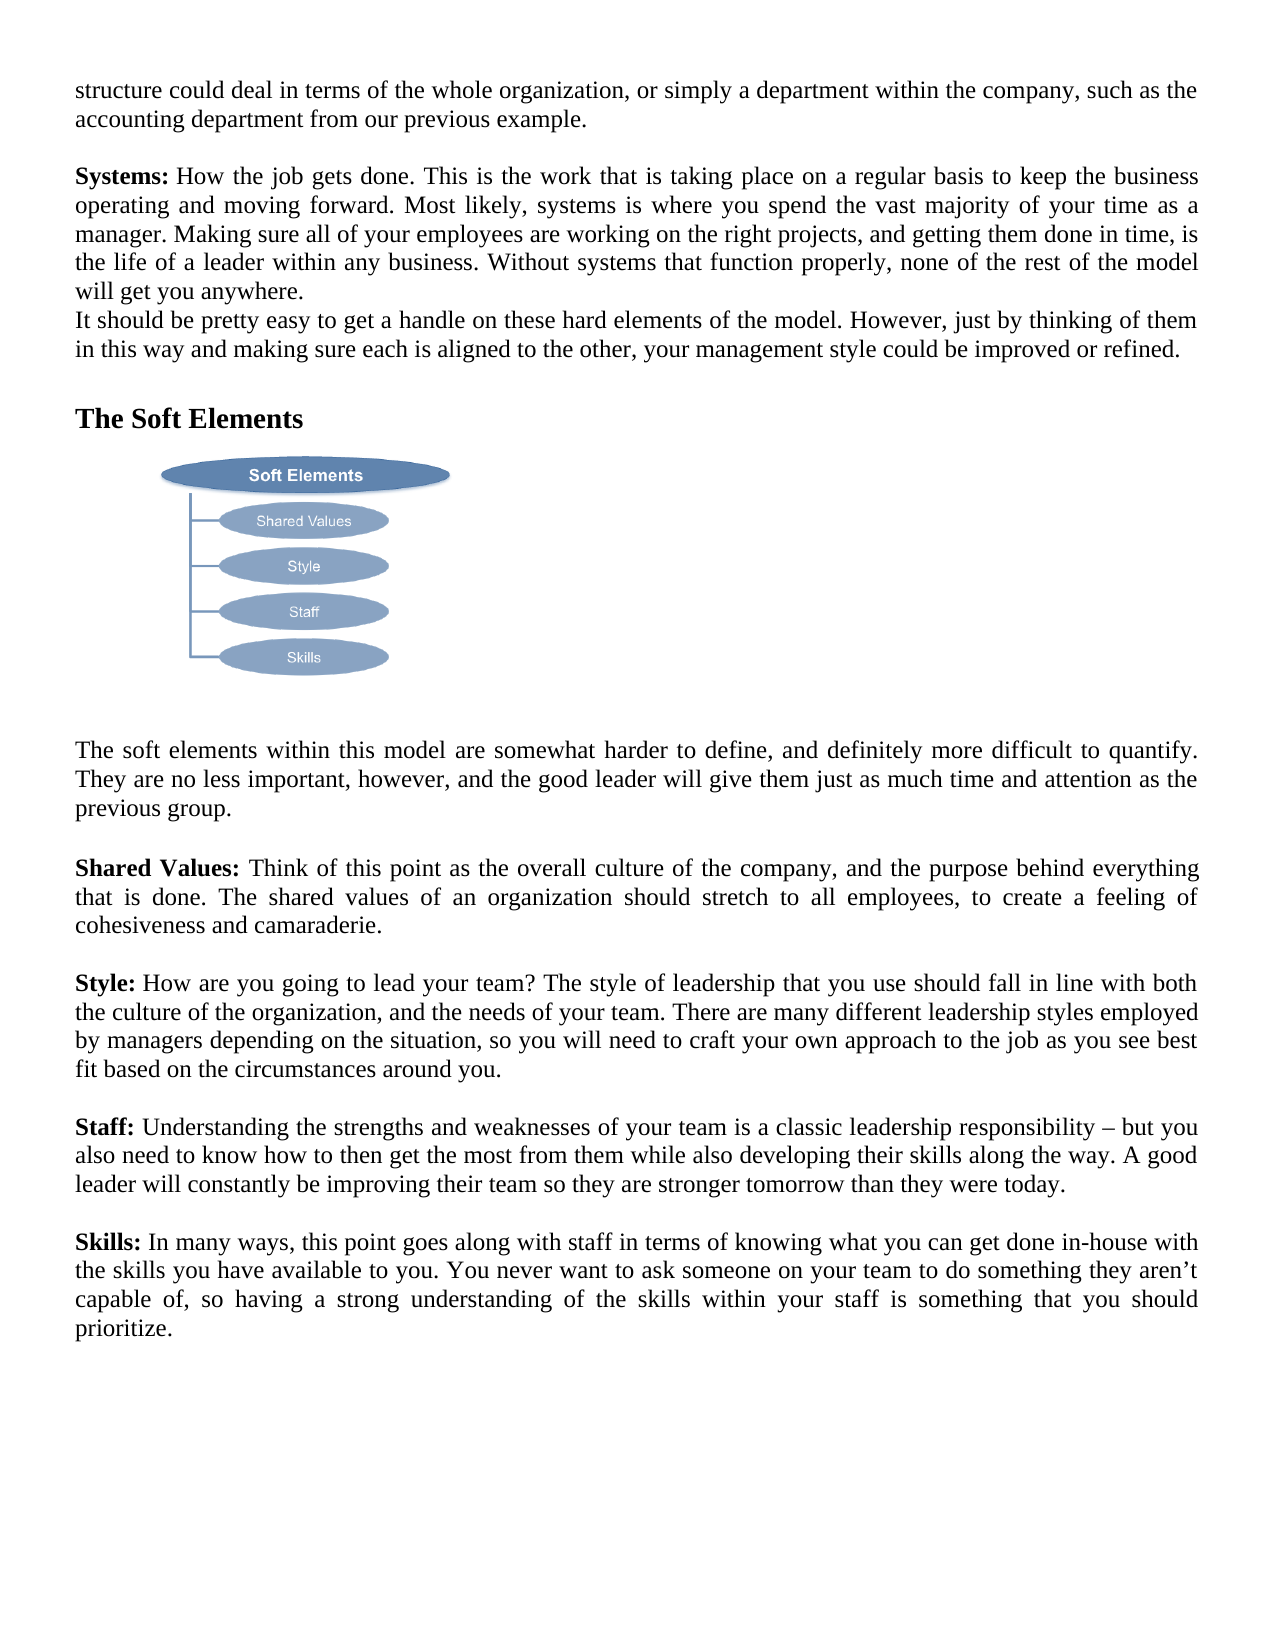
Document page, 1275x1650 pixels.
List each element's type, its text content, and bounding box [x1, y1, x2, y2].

subtitle The Soft Elements [75, 402, 1200, 435]
text It should be pretty easy to get a handle on these hard elements of the model. However, just by thinking of them in this way and making sure each is aligned to the other, your management style could be improved or refined. [75, 305, 1200, 362]
text Skills: In many ways, this point goes along with staff in terms of knowing what you can get done in-house with the skills you have available to you. You never want to ask someone on your team to do something they aren’t capable of, so having a strong understanding of the skills within your staff is something that you should prioritize. [75, 1227, 1200, 1342]
text The soft elements within this model are somewhat harder to define, and definitely more difficult to quantify. They are no less important, however, and the good leader will give them just as much time and attention as the previous group. [75, 736, 1200, 822]
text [75, 75, 1200, 132]
text Systems: How the job gets done. This is the work that is taking place on a regular basis to keep the business operating and moving forward. Most likely, systems is where you spend the vast majority of your time as a manager. Making sure all of your employees are working on the right projects, and getting them done in time, is the life of a leader within any business. Without systems that function properly, none of the rest of the model will get you anywhere. [75, 161, 1200, 305]
text Staff: Understanding the strengths and weaknesses of your team is a classic leadership responsibility – but you also need to know how to then get the most from them while also developing their skills along the way. A good leader will constantly be improving their team so they are stronger tomorrow than they were today. [75, 1112, 1200, 1198]
text Shared Values: Think of this point as the overall culture of the company, and the purpose behind everything that is done. The shared values of an organization should stretch to all employees, to create a feeling of cohesiveness and camaraderie. [75, 853, 1200, 939]
text Style: How are you going to lead your team? The style of leadership that you use should fall in line with both the culture of the organization, and the needs of your team. There are many different leadership styles employed by managers depending on the situation, so you will need to craft your own approach to the job as you see best fit based on the circumstances around you. [75, 968, 1200, 1083]
